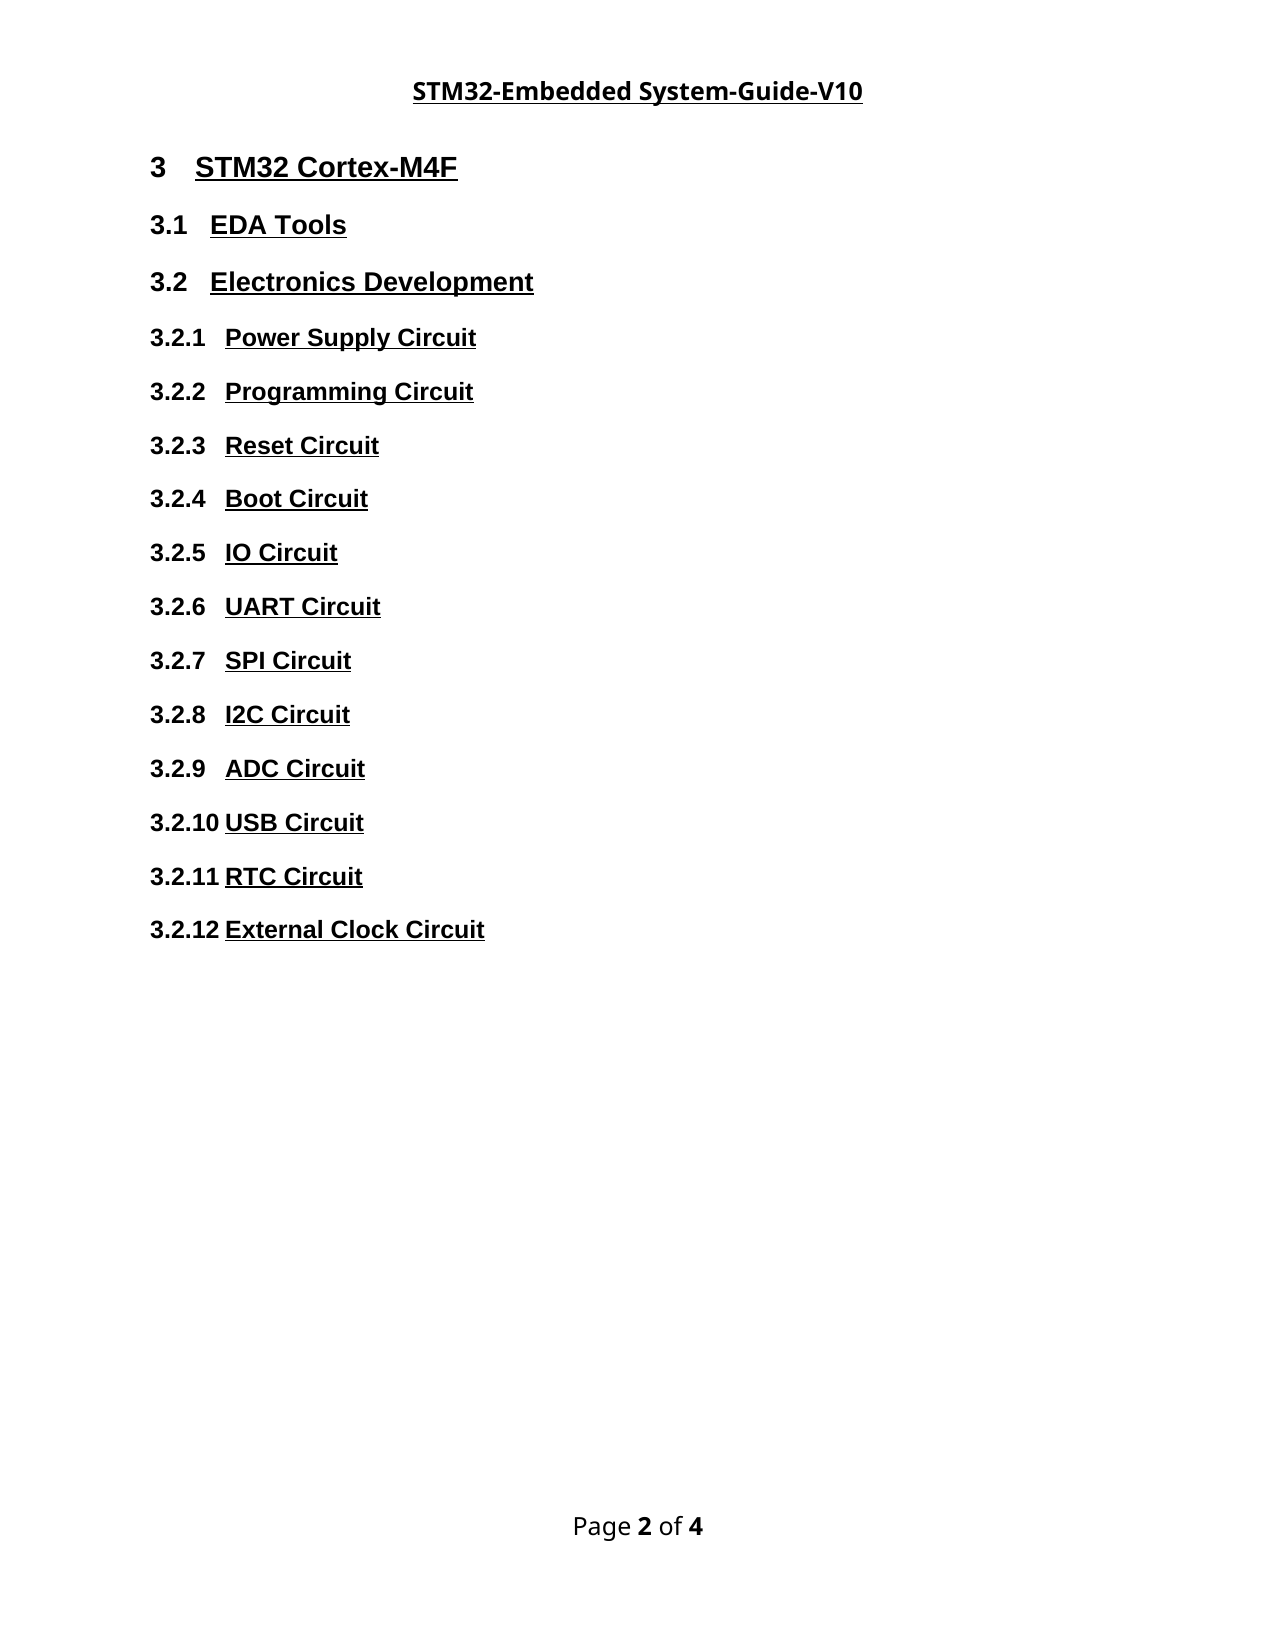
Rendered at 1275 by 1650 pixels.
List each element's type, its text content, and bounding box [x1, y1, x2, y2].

subtitle Reset Circuit [150, 431, 1125, 459]
subtitle EDA Tools [150, 209, 1125, 241]
subtitle ADC Circuit [150, 754, 1125, 782]
subtitle Power Supply Circuit [150, 323, 1125, 352]
subtitle STM32 Cortex-M4F [150, 150, 1125, 183]
subtitle Programming Circuit [150, 377, 1125, 406]
subtitle I2C Circuit [150, 700, 1125, 729]
subtitle UART Circuit [150, 592, 1125, 621]
subtitle Boot Circuit [150, 484, 1125, 513]
subtitle USB Circuit [150, 808, 1125, 836]
subtitle IO Circuit [150, 538, 1125, 567]
subtitle RTC Circuit [150, 861, 1125, 890]
subtitle External Clock Circuit [150, 915, 1125, 944]
subtitle SPI Circuit [150, 646, 1125, 675]
subtitle Electronics Development [150, 266, 1125, 297]
